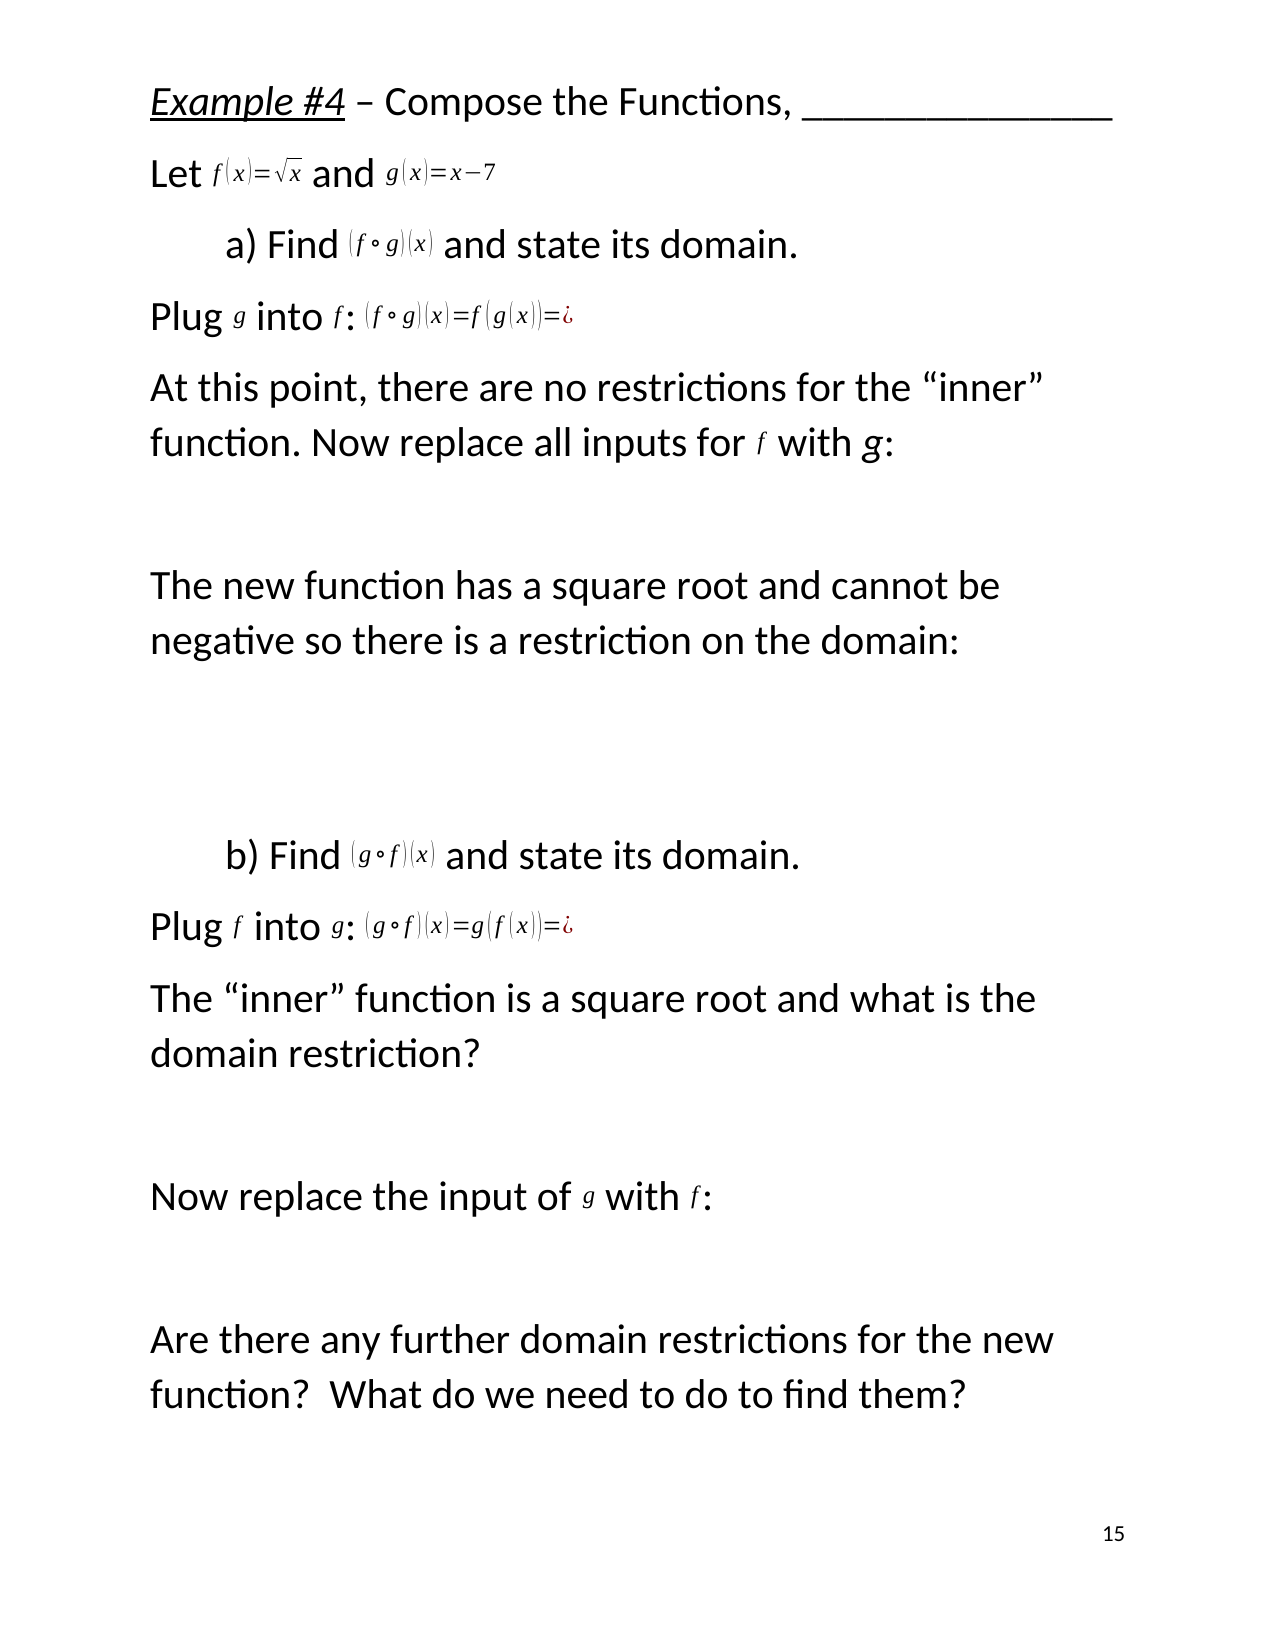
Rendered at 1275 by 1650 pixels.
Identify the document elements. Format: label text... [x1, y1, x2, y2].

text b) Find and state its domain. [225, 829, 1125, 880]
text The new function has a square root and cannot be negative so there is a restriction on the domain: [150, 559, 1125, 665]
text Let and [150, 147, 1125, 197]
text Example #4 – Compose the Functions, _______________ [150, 75, 1125, 126]
text Plug into : [150, 290, 1125, 341]
text a) Find and state its domain. [225, 218, 1125, 269]
text The “inner” function is a square root and what is the domain restriction? [150, 972, 1125, 1078]
text Now replace the input of with : [150, 1170, 1125, 1221]
text Plug into : [150, 900, 1125, 951]
text Are there any further domain restrictions for the new function? What do we need to do to find them? [150, 1313, 1125, 1419]
text At this point, there are no restrictions for the “inner” function. Now replace all inputs for with g: [150, 361, 1125, 467]
